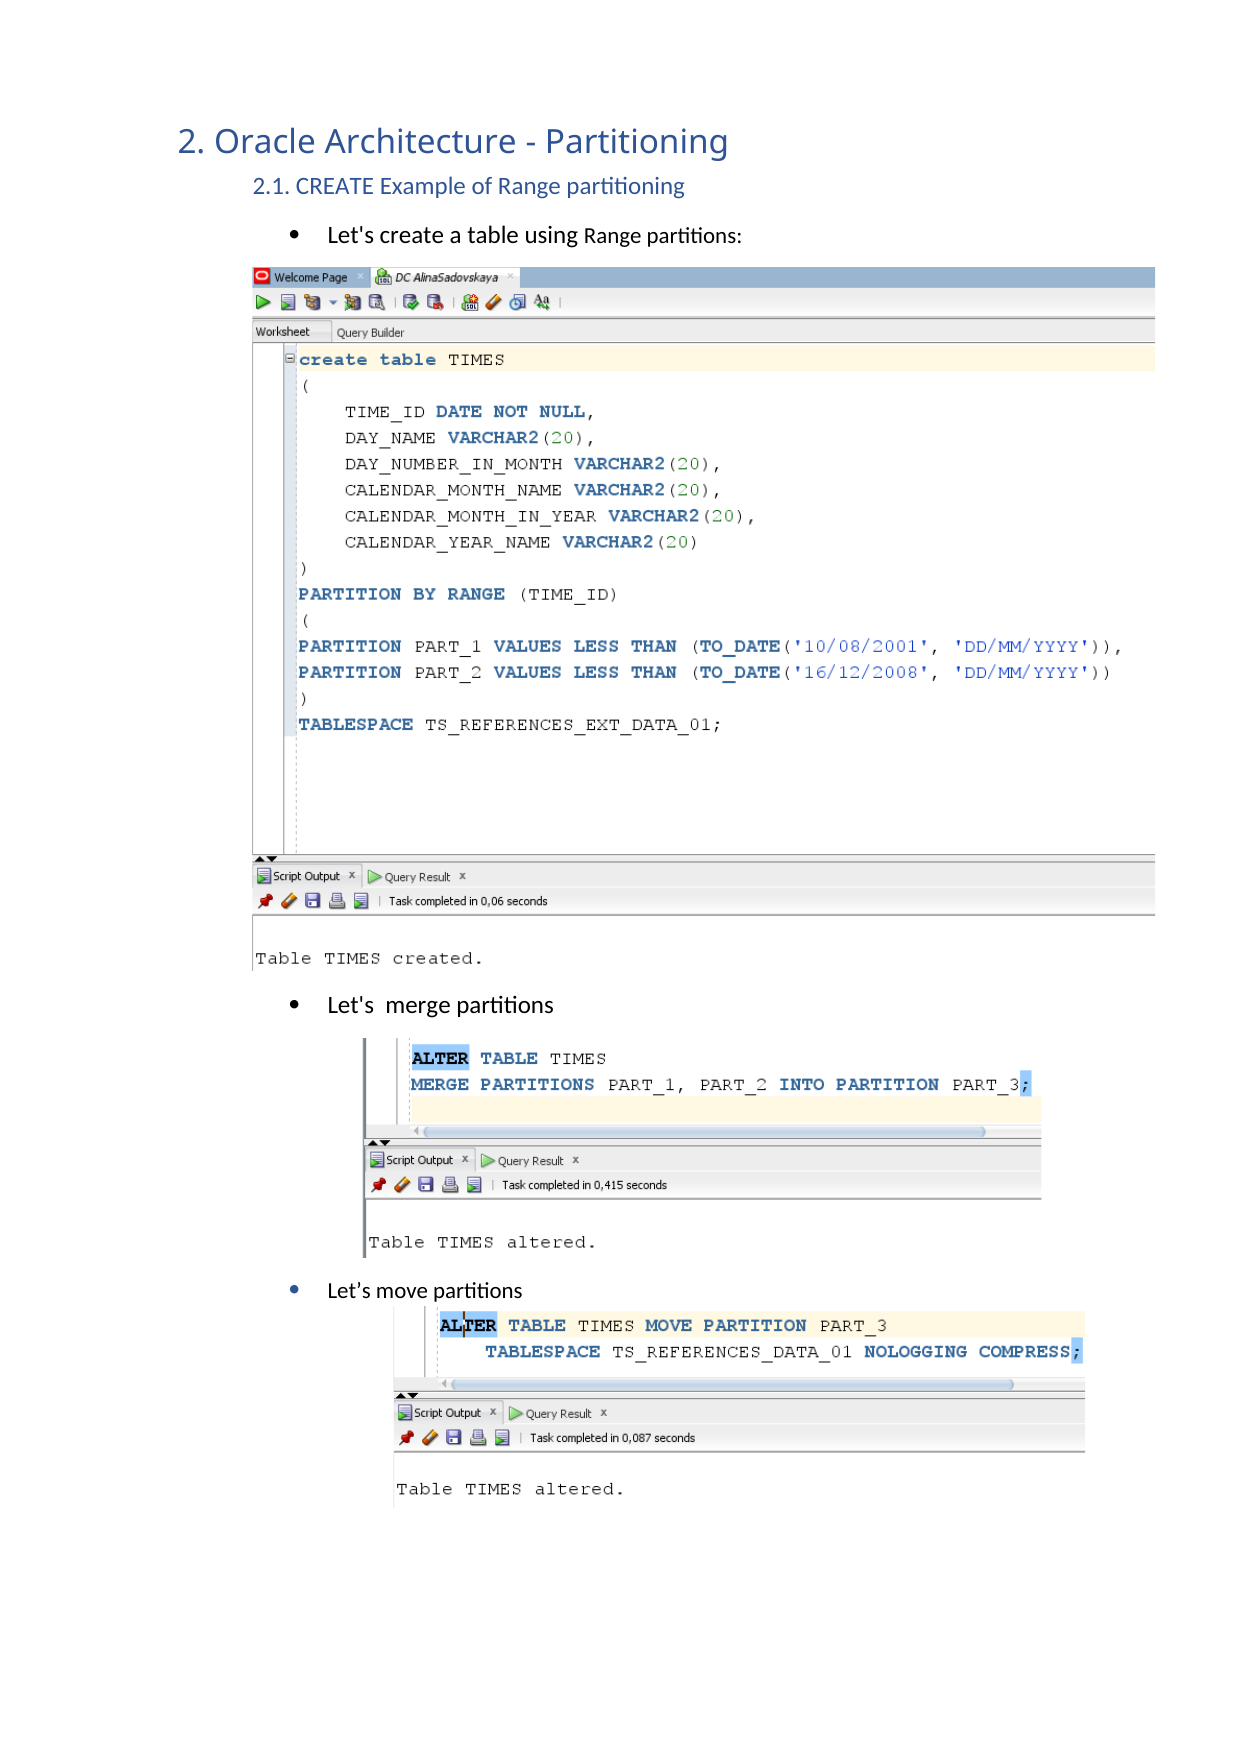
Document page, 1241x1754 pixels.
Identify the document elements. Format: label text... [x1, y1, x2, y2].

picture [252, 267, 1156, 971]
list Let's merge partitions [290, 989, 1152, 1020]
subtitle 2. Oracle Architecture - Partitioning [177, 118, 1152, 163]
text 2.1. CREATE Example of Range partitioning [177, 170, 1152, 200]
picture [393, 1306, 1086, 1508]
list Let’s move partitions [290, 1276, 1152, 1304]
picture [362, 1038, 1042, 1258]
list Let's create a table using Range partitions: [290, 219, 1152, 249]
